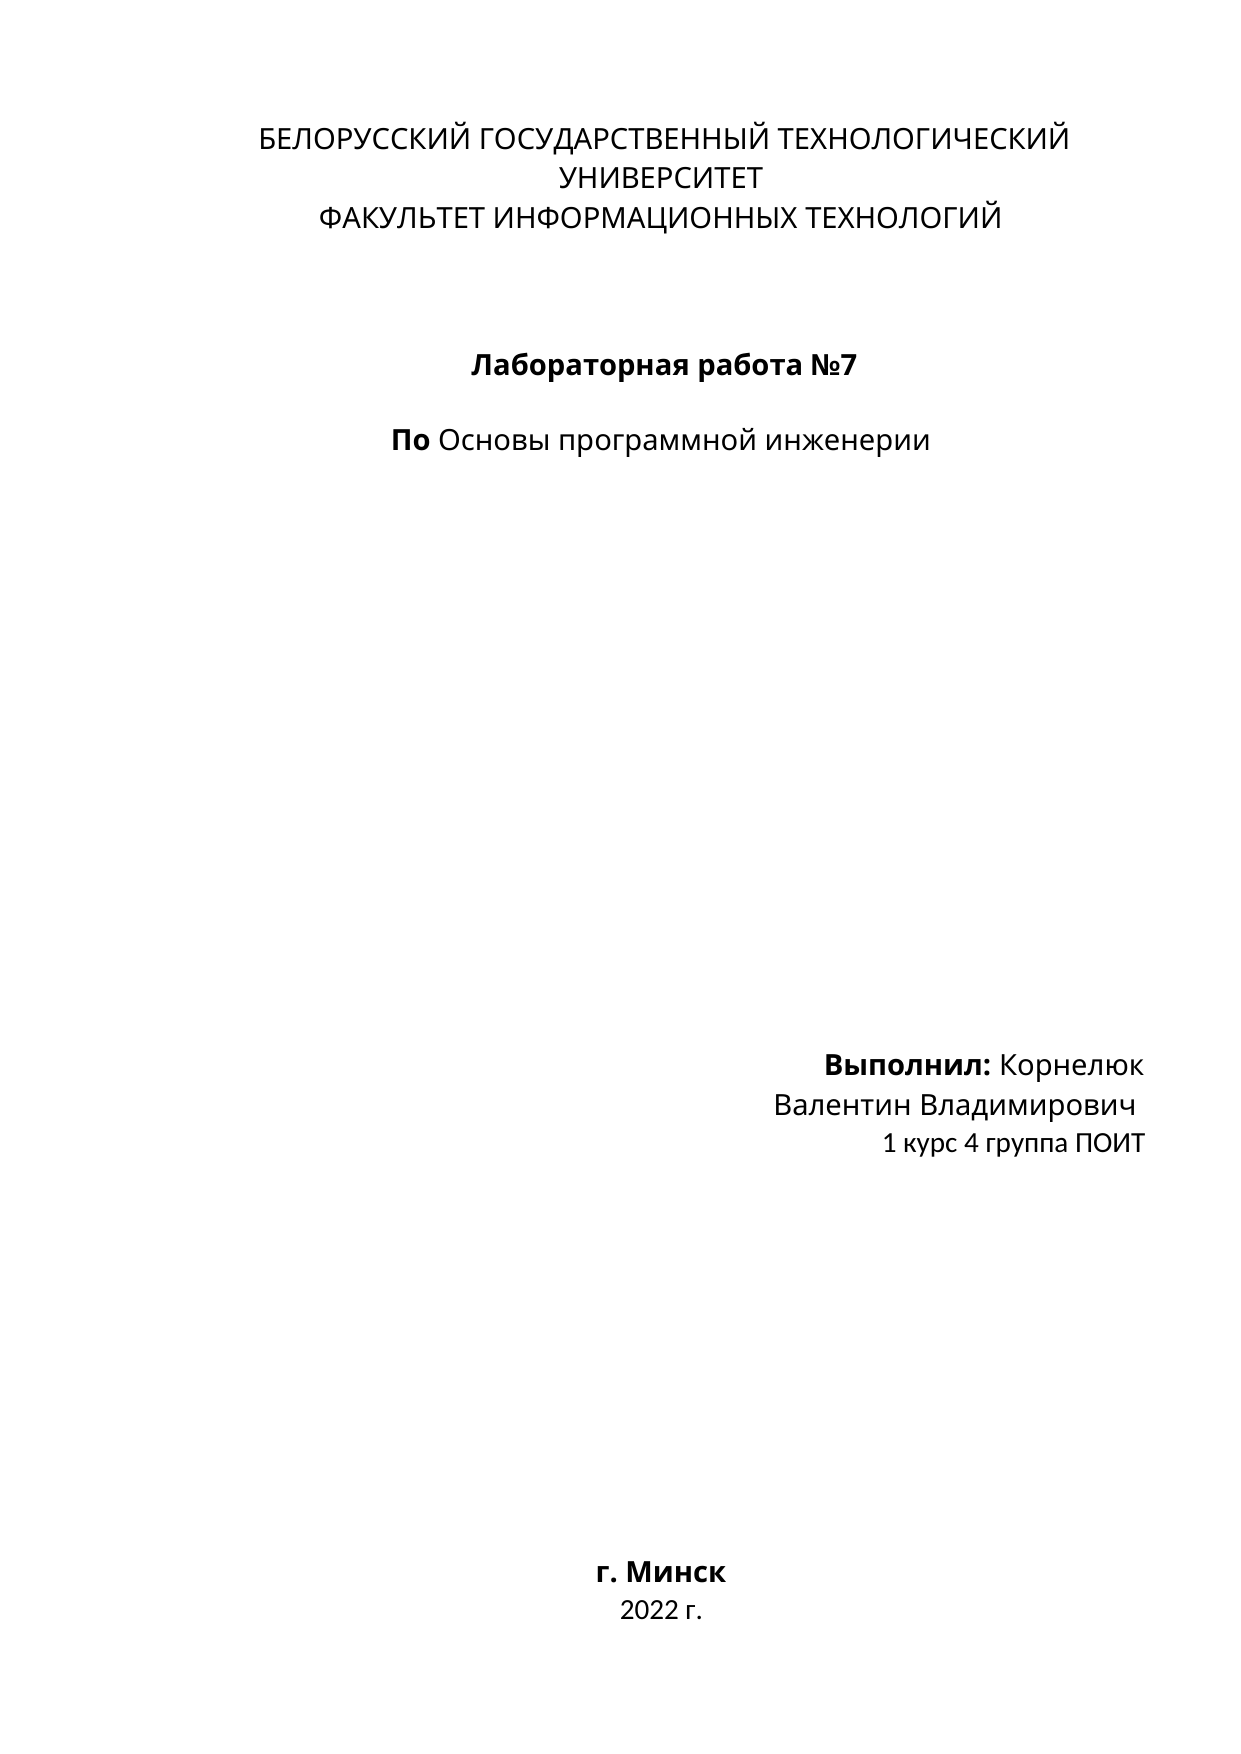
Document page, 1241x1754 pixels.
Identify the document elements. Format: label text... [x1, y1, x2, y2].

text ФАКУЛЬТЕТ ИНФОРМАЦИОННЫХ ТЕХНОЛОГИЙ [177, 197, 1152, 237]
text Валентин Владимирович [177, 1084, 1152, 1124]
text Выполнил: Корнелюк [177, 1044, 1152, 1084]
text 2022 г. [177, 1591, 1152, 1627]
text г. Минск [177, 1551, 1152, 1591]
text БЕЛОРУССКИЙ ГОСУДАРСТВЕННЫЙ ТЕХНОЛОГИЧЕСКИЙ УНИВЕРСИТЕТ [177, 118, 1152, 197]
text По Основы программной инженерии [177, 419, 1152, 459]
text 1 курс 4 группа ПОИТ [177, 1124, 1152, 1159]
text Лабораторная работа №7 [177, 344, 1152, 384]
